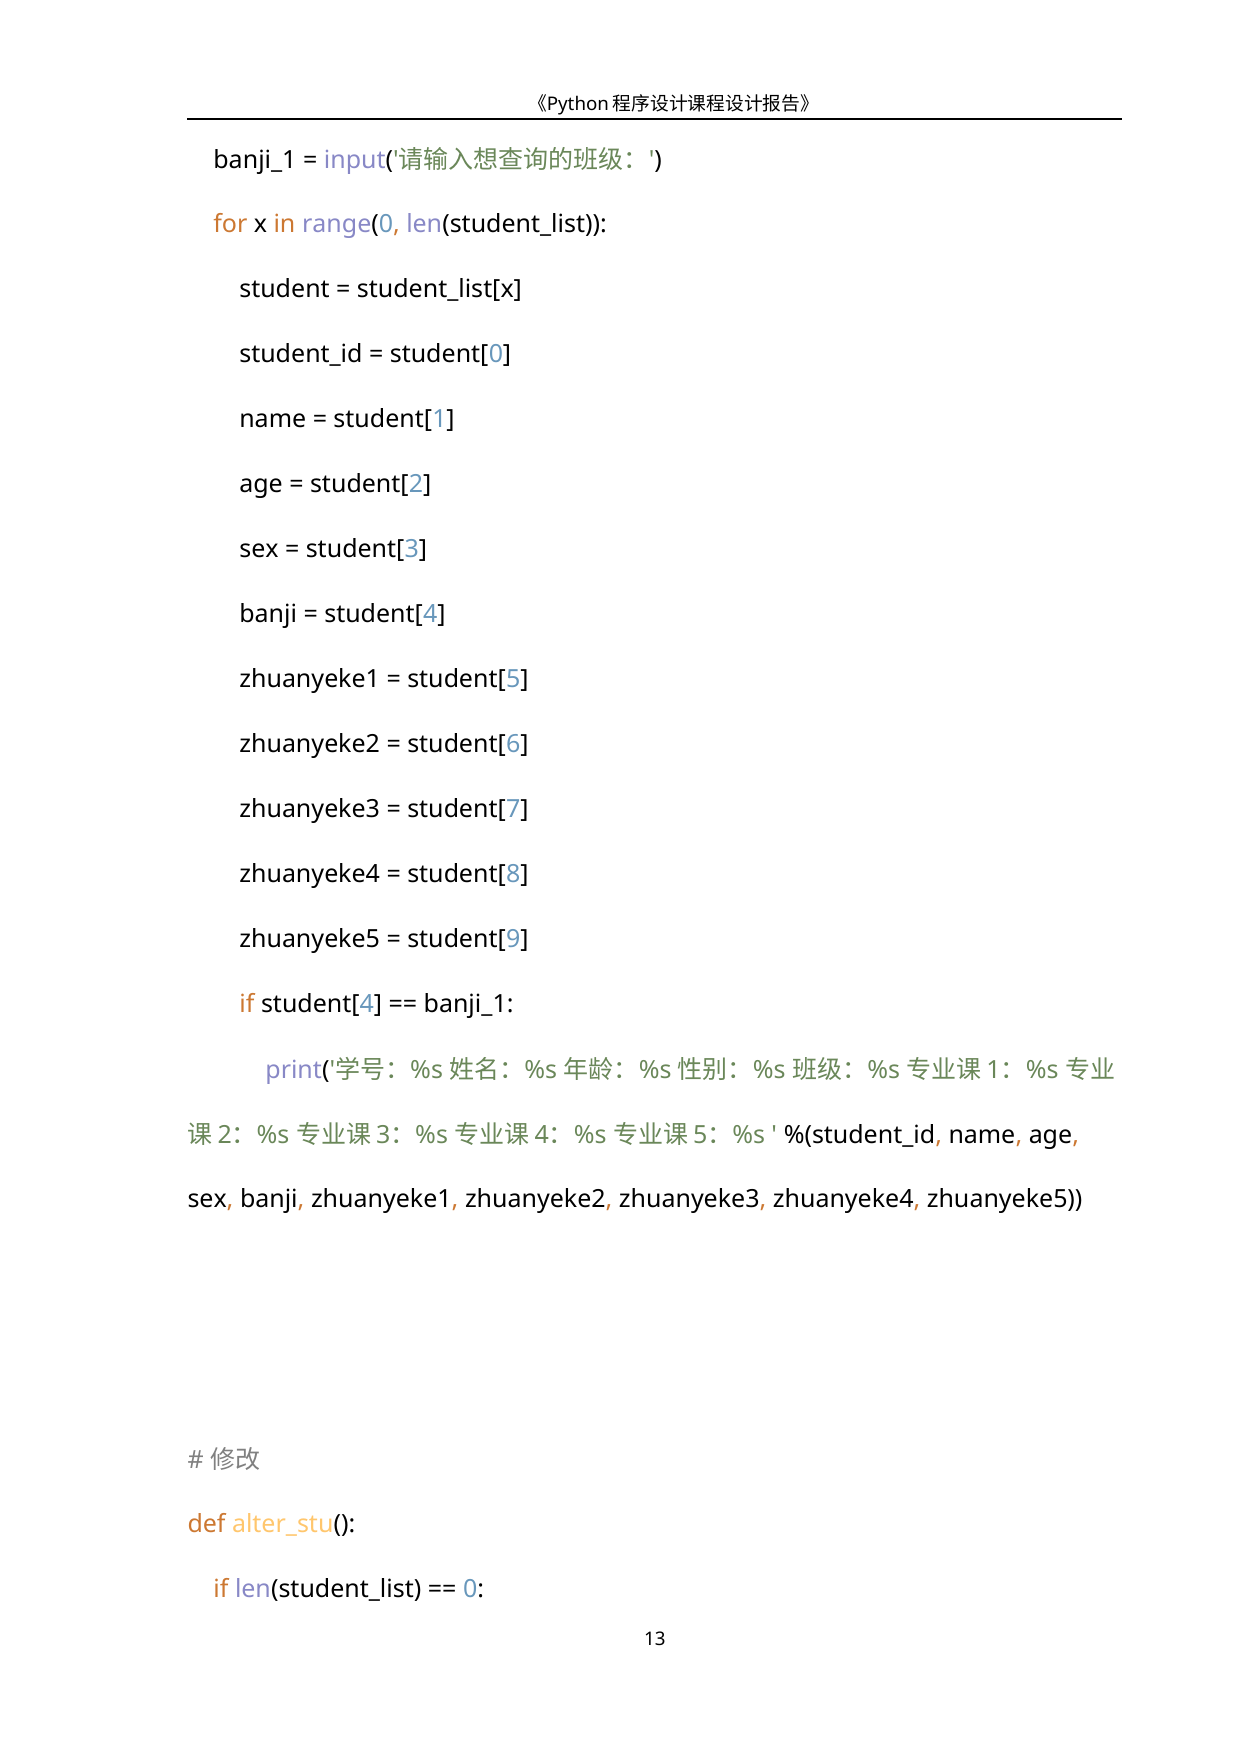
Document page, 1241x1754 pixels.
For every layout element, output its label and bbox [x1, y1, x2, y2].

text [187, 125, 1122, 1620]
